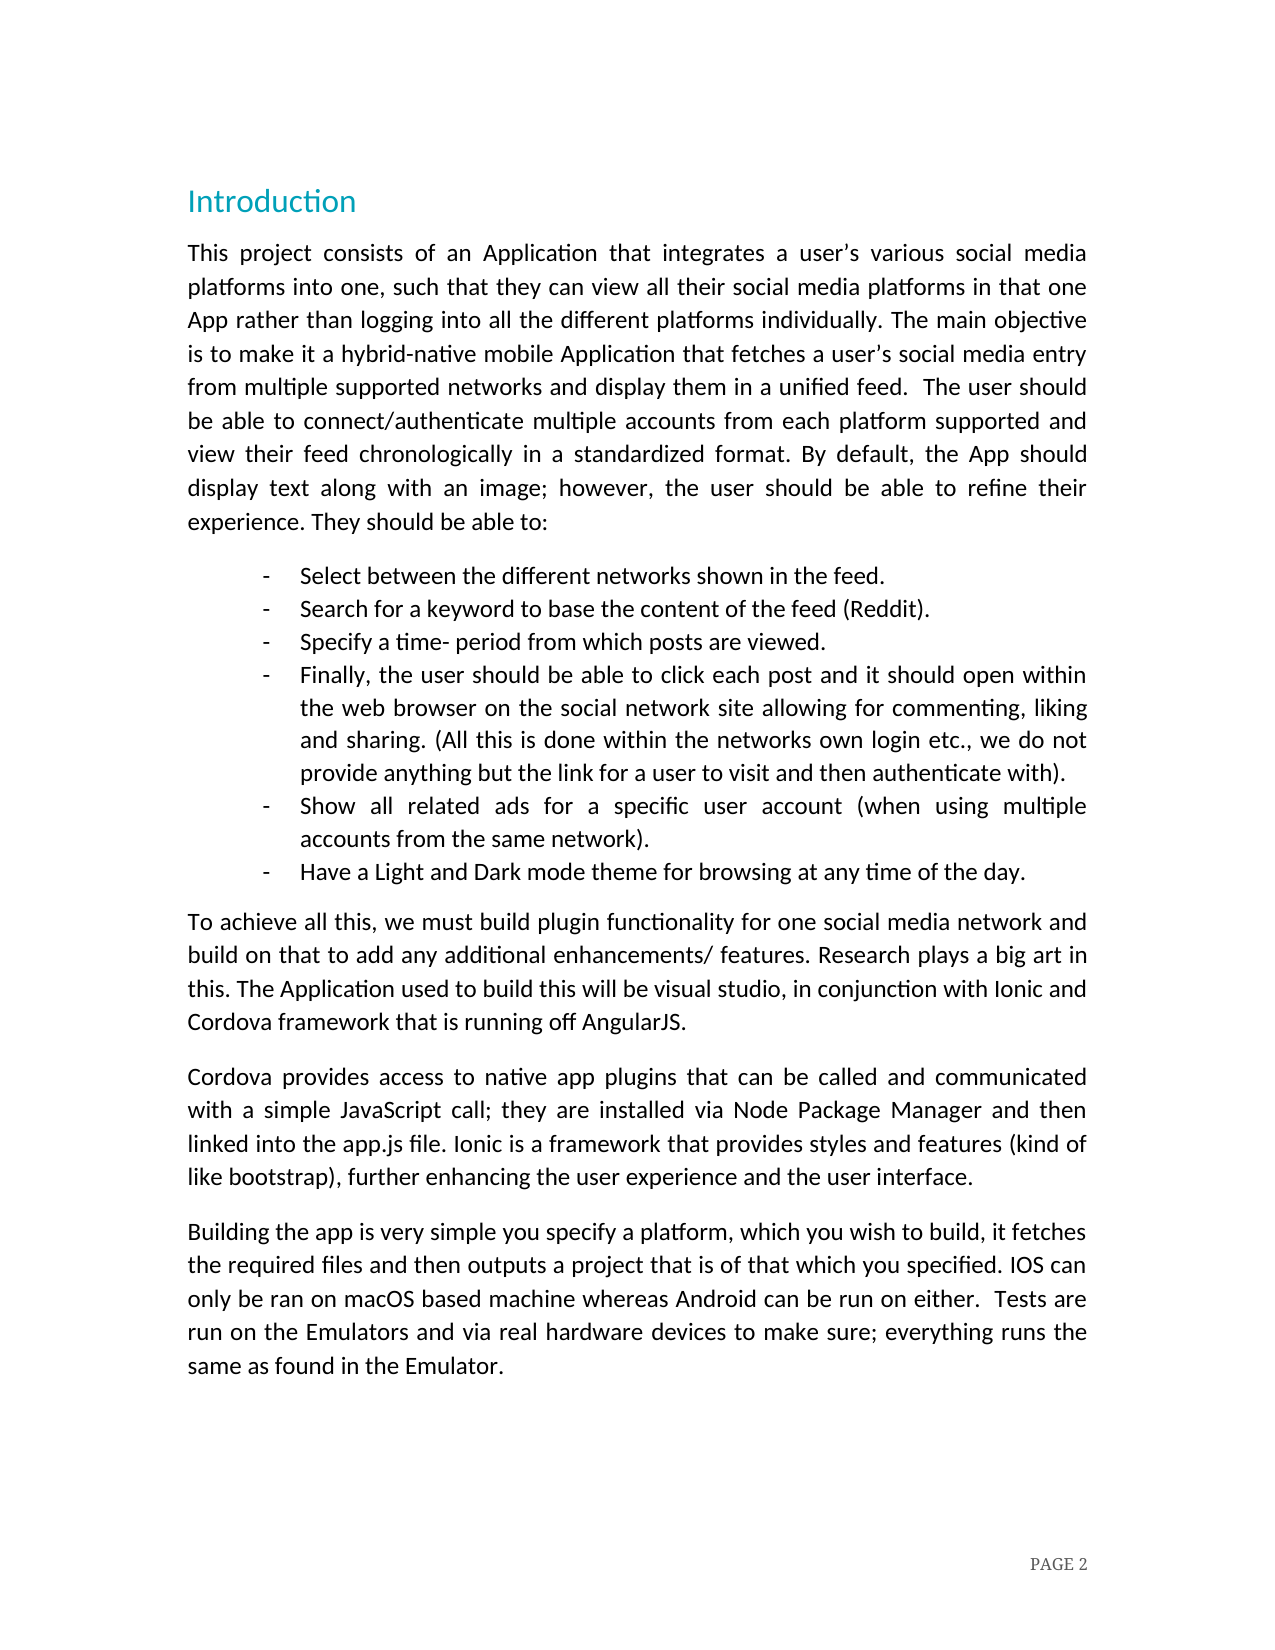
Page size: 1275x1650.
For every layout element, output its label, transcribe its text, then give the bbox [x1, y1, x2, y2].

list Specify a time- period from which posts are viewed. [262, 626, 1087, 656]
list Have a Light and Dark mode theme for browsing at any time of the day. [262, 856, 1087, 887]
list Select between the different networks shown in the feed. [262, 560, 1087, 591]
list Show all related ads for a specific user account (when using multiple accounts from the same network). [262, 790, 1087, 854]
list Search for a keyword to base the content of the feed (Reddit). [262, 593, 1087, 623]
subtitle Introduction [187, 180, 1087, 221]
list Finally, the user should be able to click each post and it should open within the web browser on the social network site allowing for commenting, liking and sharing. (All this is done within the networks own login etc., we do not provide anything but the link for a user to visit and then authenticate with). [262, 659, 1087, 788]
text Cordova provides access to native app plugins that can be called and communicated with a simple JavaScript call; they are installed via Node Package Manager and then linked into the app.js file. Ionic is a framework that provides styles and features (kind of like bootstrap), further enhancing the user experience and the user interface. [187, 1061, 1087, 1192]
text This project consists of an Application that integrates a user’s various social media platforms into one, such that they can view all their social media platforms in that one App rather than logging into all the different platforms individually. The main objective is to make it a hybrid-native mobile Application that fetches a user’s social media entry from multiple supported networks and display them in a unified feed. The user should be able to connect/authenticate multiple accounts from each platform supported and view their feed chronologically in a standardized format. By default, the App should display text along with an image; however, the user should be able to refine their experience. They should be able to: [187, 237, 1087, 536]
text To achieve all this, we must build plugin functionality for one social media network and build on that to add any additional enhancements/ features. Research plays a big art in this. The Application used to build this will be visual studio, in conjunction with Ionic and Cordova framework that is running off AngularJS. [187, 906, 1087, 1037]
